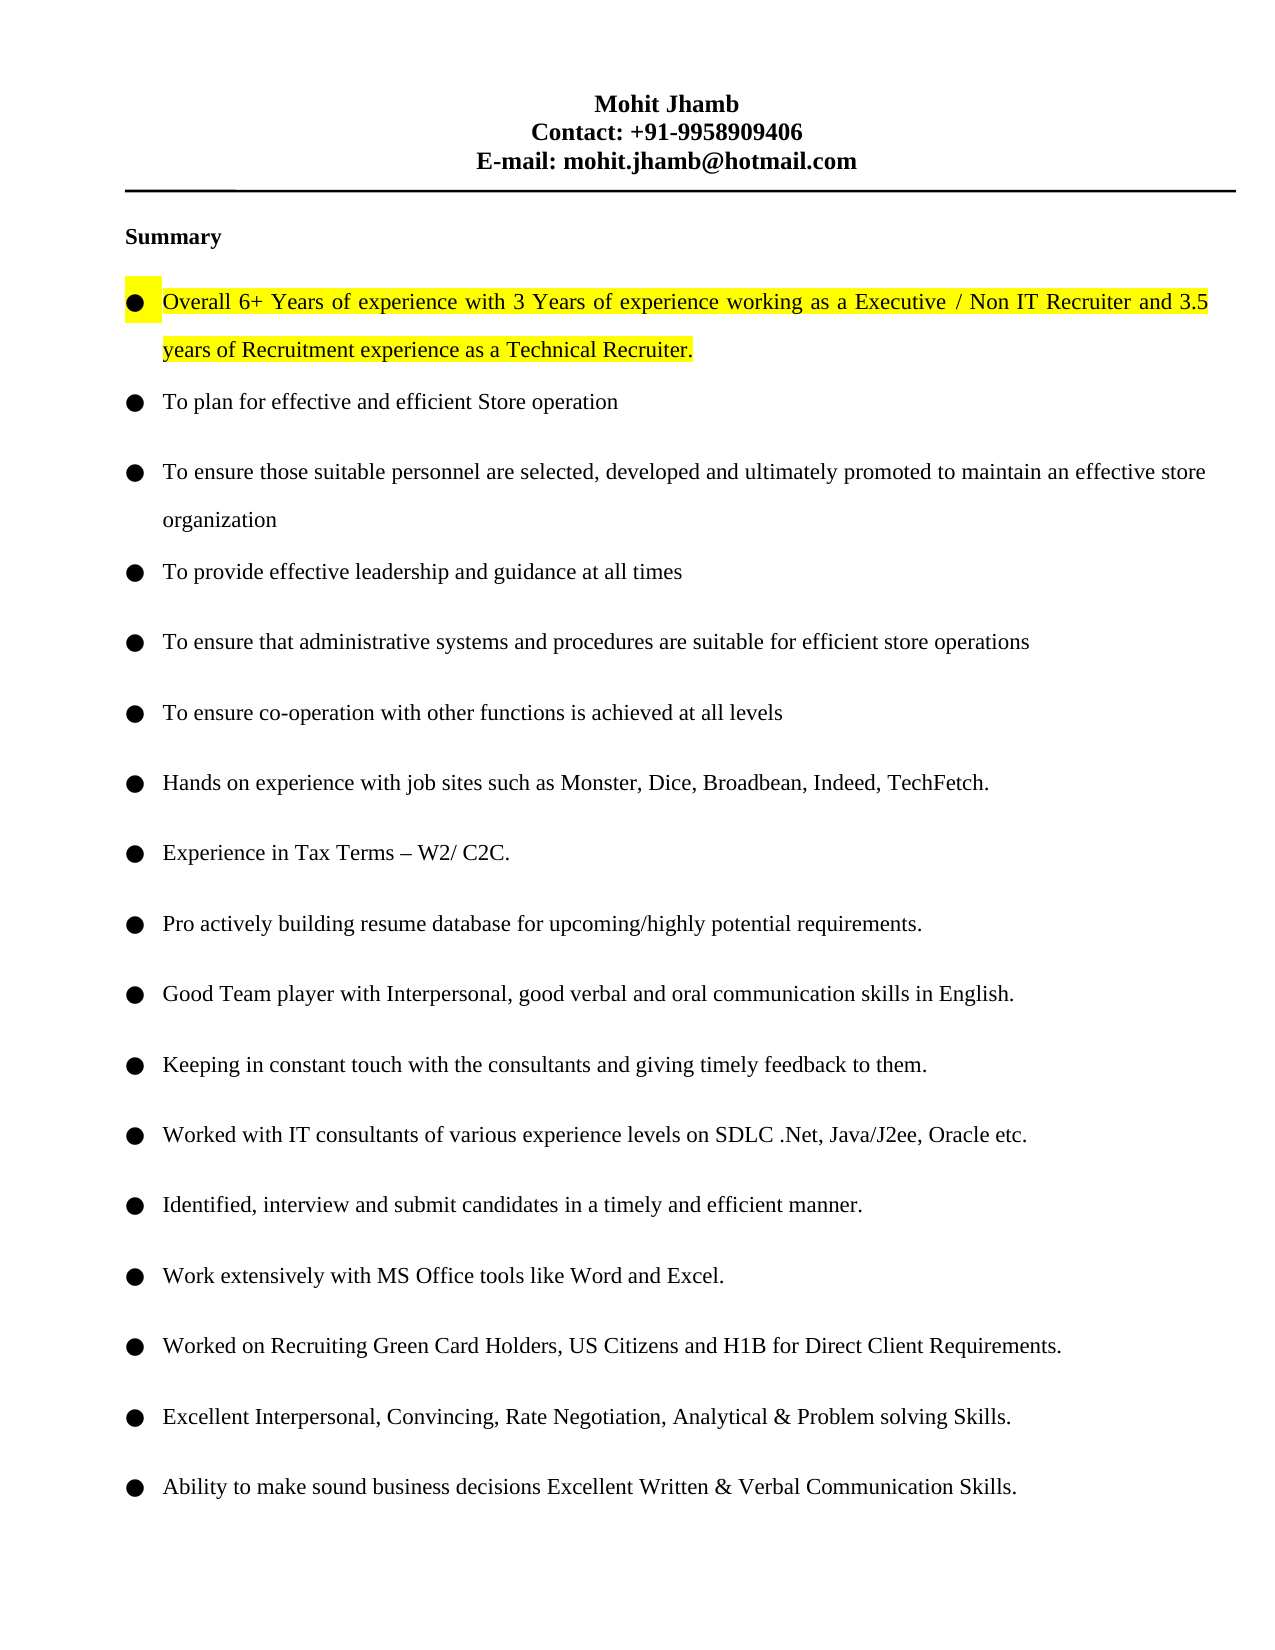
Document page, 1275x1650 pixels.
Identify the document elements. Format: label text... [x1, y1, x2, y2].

list To provide effective leadership and guidance at all times [125, 545, 1208, 592]
list Overall 6+ Years of experience with 3 Years of experience working as a Executive / Non IT Recruiter and 3.5 years of Recruitment experience as a Technical Recruiter. [125, 276, 1208, 362]
list Pro actively building resume database for upcoming/highly potential requirements. [125, 897, 1208, 944]
list To ensure co-operation with other functions is achieved at all levels [125, 686, 1208, 733]
list Worked with IT consultants of various experience levels on SDLC .Net, Java/J2ee, Oracle etc. [125, 1108, 1208, 1156]
list Experience in Tax Terms – W2/ C2C. [125, 827, 1208, 874]
text Contact: +91-9958909406 [125, 117, 1208, 146]
list Worked on Recruiting Green Card Holders, US Citizens and H1B for Direct Client Requirements. [125, 1320, 1208, 1367]
list Good Team player with Interpersonal, good verbal and oral communication skills in English. [125, 968, 1208, 1015]
list Keeping in constant touch with the consultants and giving timely feedback to them. [125, 1038, 1208, 1085]
list Hands on experience with job sites such as Monster, Dice, Broadbean, Indeed, TechFetch. [125, 756, 1208, 803]
list Ability to make sound business decisions Excellent Written & Verbal Communication Skills. [125, 1461, 1208, 1508]
list To ensure that administrative systems and procedures are suitable for efficient store operations [125, 616, 1208, 663]
list Work extensively with MS Office tools like Word and Excel. [125, 1249, 1208, 1296]
text Mohit Jhamb [125, 89, 1208, 117]
list Excellent Interpersonal, Convincing, Rate Negotiation, Analytical & Problem solving Skills. [125, 1390, 1208, 1437]
list Identified, interview and submit candidates in a timely and efficient manner. [125, 1179, 1208, 1226]
text E-mail: mohit.jhamb@hotmail.com [125, 146, 1208, 175]
subtitle Summary [125, 223, 1208, 249]
list To ensure those suitable personnel are selected, developed and ultimately promoted to maintain an effective store organization [125, 446, 1208, 532]
list To plan for effective and efficient Store operation [125, 375, 1208, 422]
